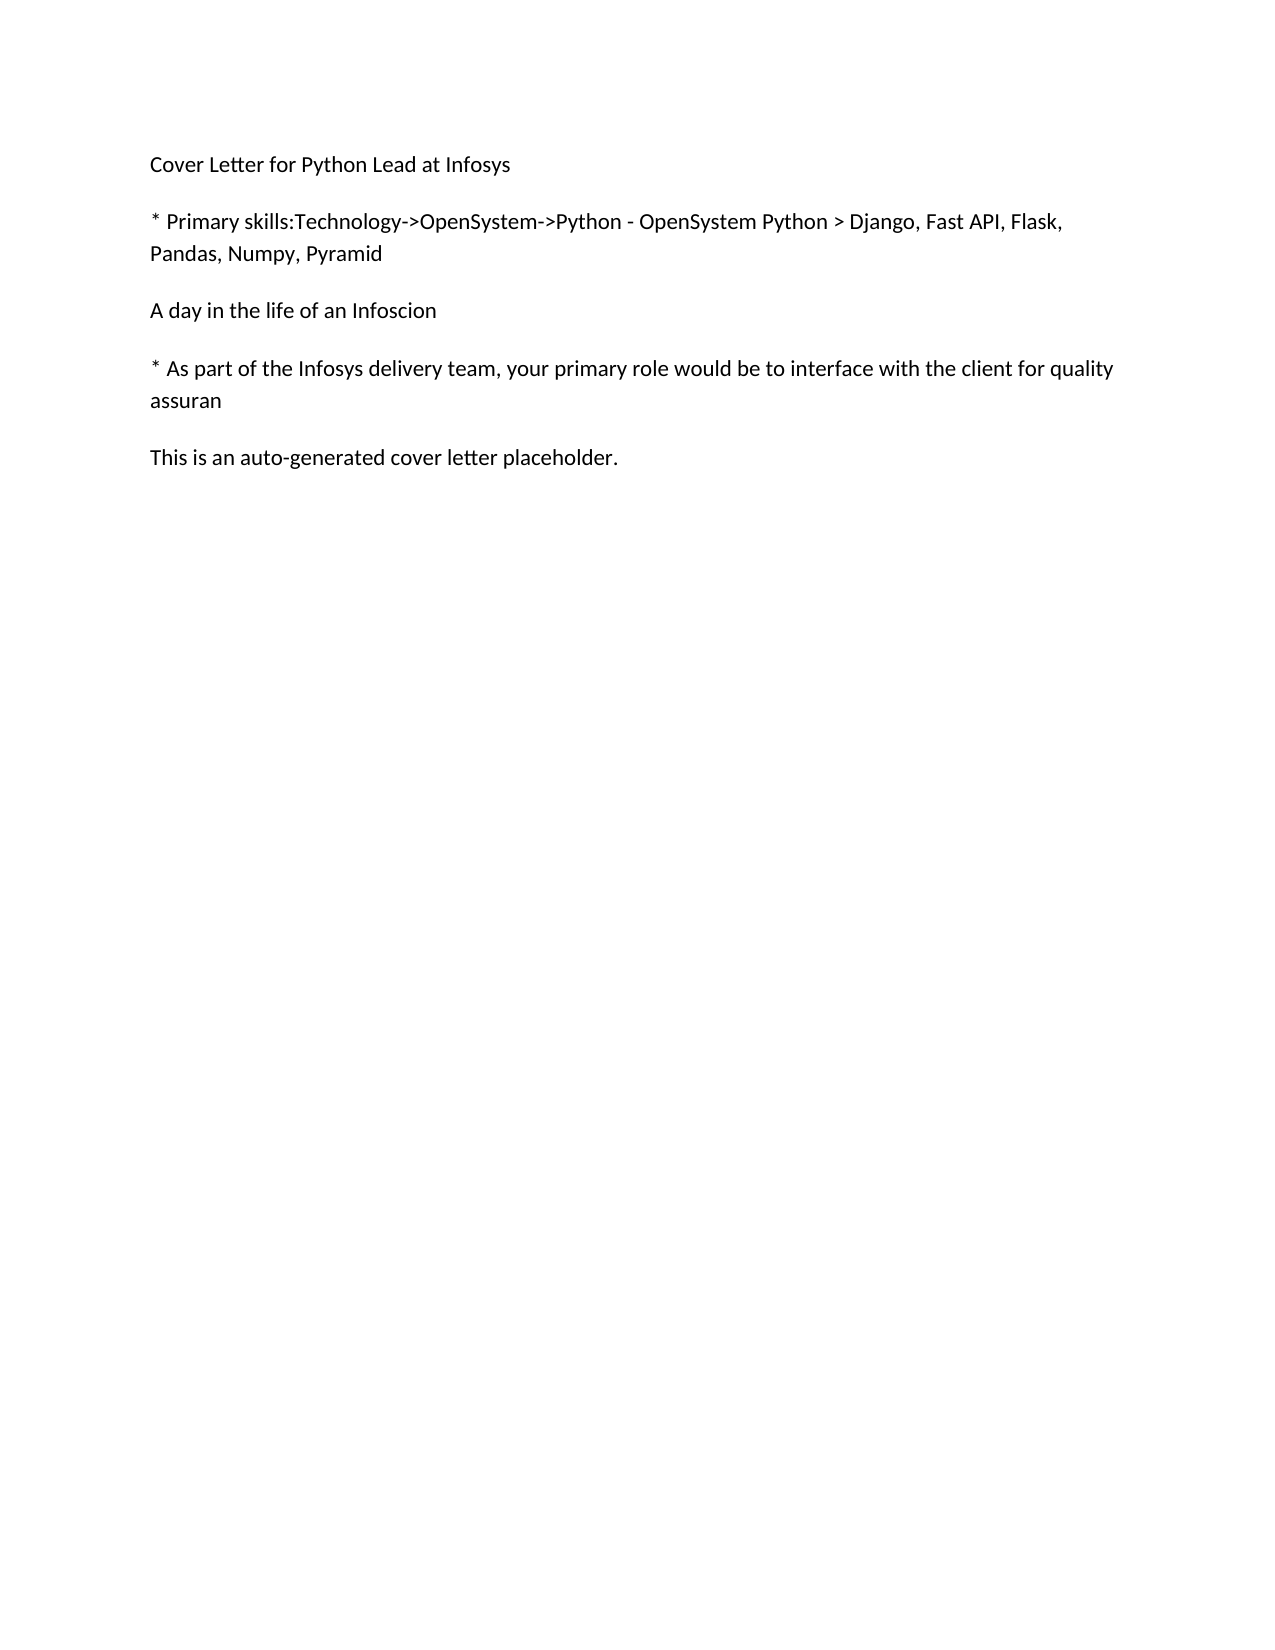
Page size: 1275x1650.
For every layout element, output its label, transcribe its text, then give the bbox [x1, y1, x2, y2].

text This is an auto-generated cover letter placeholder. [150, 443, 1125, 471]
text A day in the life of an Infoscion [150, 297, 1125, 324]
text * Primary skills:Technology->OpenSystem->Python - OpenSystem Python > Django, Fast API, Flask, Pandas, Numpy, Pyramid [150, 207, 1125, 267]
text Cover Letter for Python Lead at Infosys [150, 150, 1125, 178]
text * As part of the Infosys delivery team, your primary role would be to interface with the client for quality assuran [150, 354, 1125, 414]
